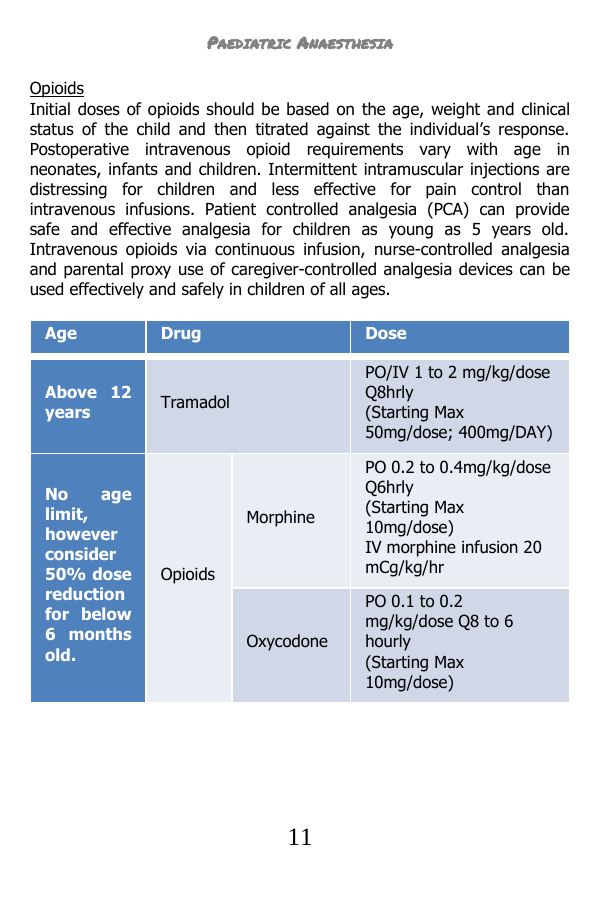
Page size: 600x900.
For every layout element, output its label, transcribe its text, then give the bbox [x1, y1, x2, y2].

table_header Dose [351, 321, 569, 353]
table_cell PO/IV 1 to 2 mg/kg/dose Q8hrly (Starting Max 50mg/dose; 400mg/DAY) [351, 360, 569, 453]
table_header Drug [147, 321, 350, 353]
table_cell PO 0.1 to 0.2 mg/kg/dose Q8 to 6 hourly (Starting Max 10mg/dose) [351, 589, 569, 702]
text Initial doses of opioids should be based on the age, weight and clinical status of the child and then titrated against the individual’s response. Postoperative intravenous opioid requirements vary with age in neonates, infants and children. Intermittent intramuscular injections are distressing for children and less effective for pain control than intravenous infusions. Patient controlled analgesia (PCA) can provide safe and effective analgesia for children as young as 5 years old. Intravenous opioids via continuous infusion, nurse-controlled analgesia and parental proxy use of caregiver-controlled analgesia devices can be used effectively and safely in children of all ages. [29, 98, 570, 299]
table_cell Oxycodone [233, 589, 350, 702]
table_cell Morphine [233, 454, 350, 587]
text Opioids [29, 78, 570, 98]
table_cell PO 0.2 to 0.4mg/kg/dose Q6hrly (Starting Max 10mg/dose) IV morphine infusion 20 mCg/kg/hr [351, 454, 569, 587]
table_header Age [31, 321, 145, 353]
table_cell Above 12 years [31, 360, 145, 453]
table_cell Tramadol [147, 360, 350, 453]
table_cell Opioids [147, 454, 231, 702]
table_cell No age limit, however consider 50% dose reduction for below 6 months old. [31, 454, 145, 702]
